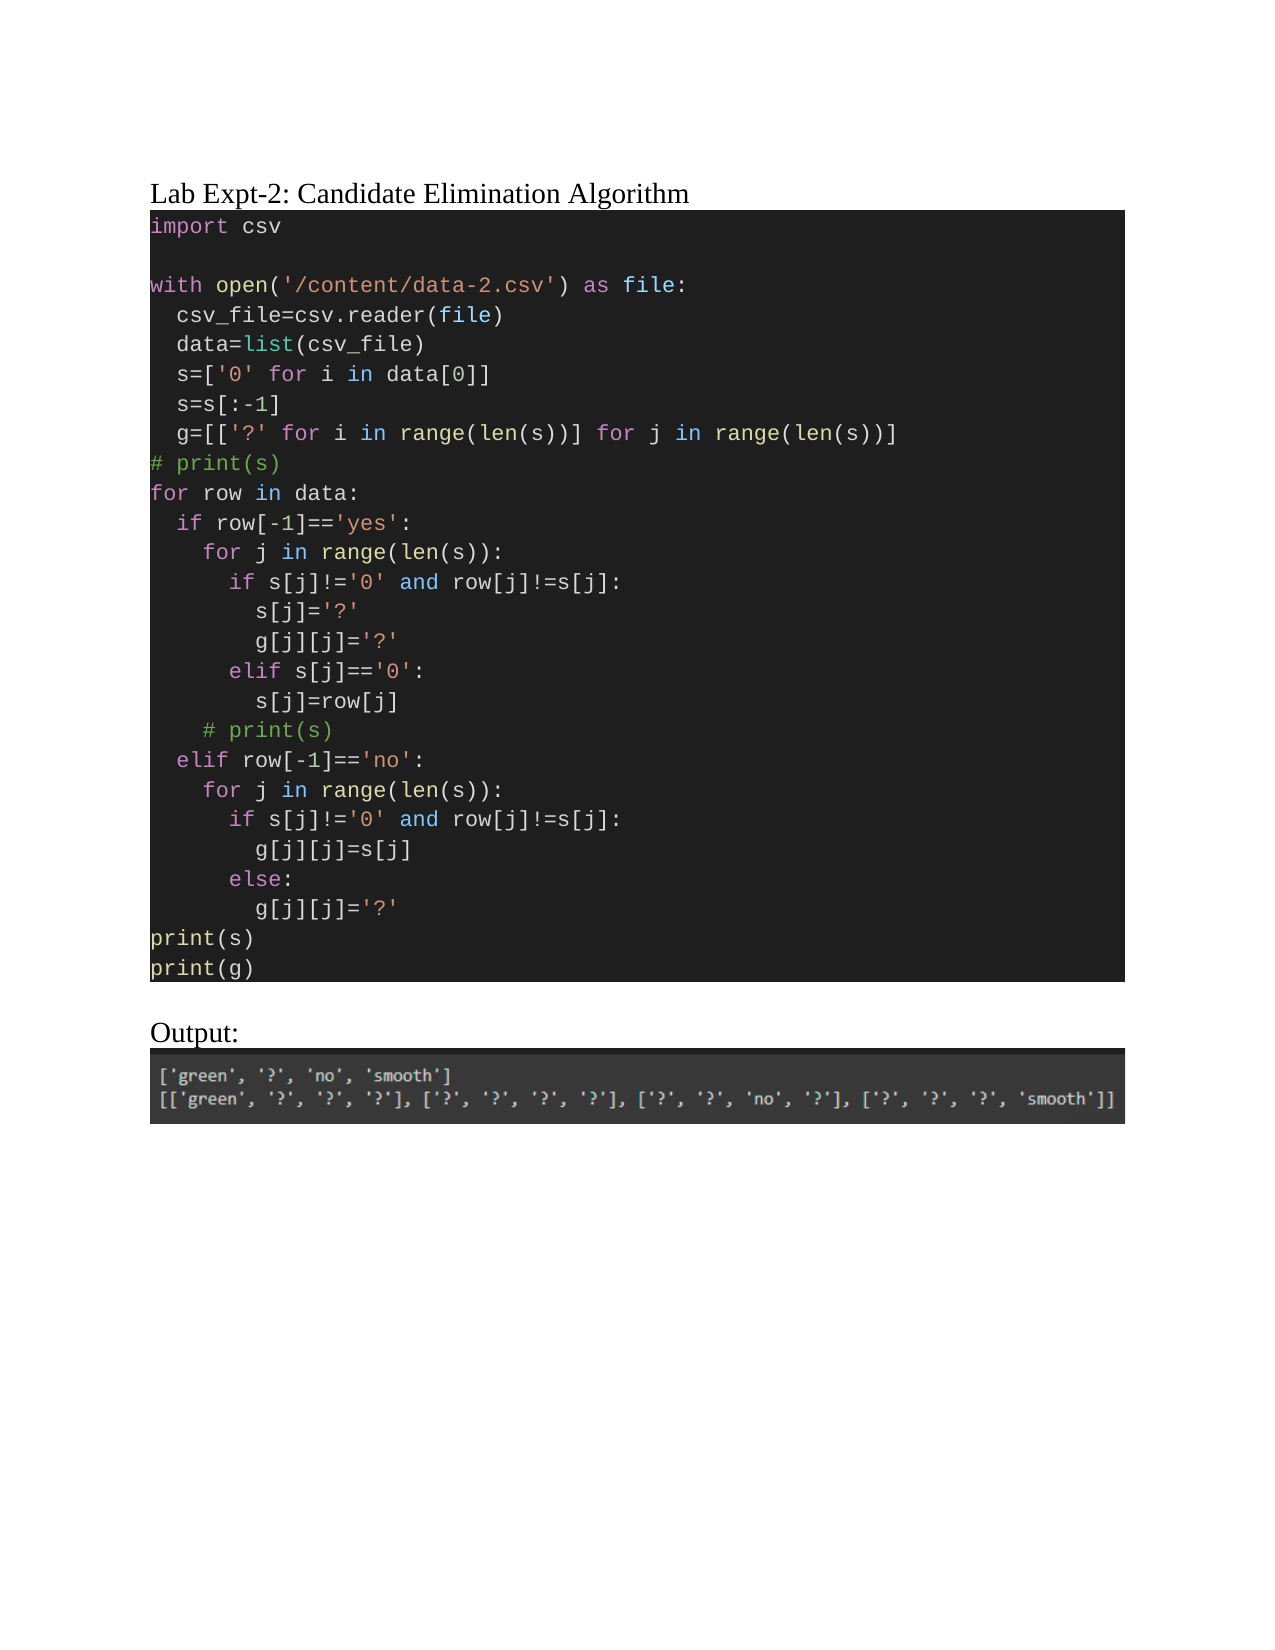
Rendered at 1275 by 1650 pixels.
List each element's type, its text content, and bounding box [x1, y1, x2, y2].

text Output: [150, 1015, 1125, 1048]
text print(g) [150, 952, 1125, 982]
text elif row[-1]=='no': [150, 744, 1125, 774]
text # print(s) [150, 714, 1125, 744]
text Lab Expt-2: Candidate Elimination Algorithm [150, 176, 1125, 210]
text if row[-1]=='yes': [150, 507, 1125, 536]
text s[j]='?' [150, 596, 1125, 626]
text g[j][j]=s[j] [150, 833, 1125, 863]
text import csv [150, 210, 1125, 239]
text g[j][j]='?' [150, 893, 1125, 922]
text for j in range(len(s)): [150, 774, 1125, 804]
text if s[j]!='0' and row[j]!=s[j]: [150, 566, 1125, 596]
text data=list(csv_file) [150, 329, 1125, 358]
text print(s) [150, 922, 1125, 952]
text with open('/content/data-2.csv') as file: [150, 269, 1125, 299]
text for j in range(len(s)): [150, 536, 1125, 566]
text csv_file=csv.reader(file) [150, 299, 1125, 329]
text elif s[j]=='0': [150, 655, 1125, 685]
text else: [150, 863, 1125, 893]
text s=s[:-1] [150, 388, 1125, 418]
text # print(s) [150, 447, 1125, 477]
text if s[j]!='0' and row[j]!=s[j]: [150, 804, 1125, 833]
text s[j]=row[j] [150, 685, 1125, 714]
text for row in data: [150, 477, 1125, 507]
text g[j][j]='?' [150, 626, 1125, 655]
picture [150, 1048, 1125, 1124]
text g=[['?' for i in range(len(s))] for j in range(len(s))] [150, 418, 1125, 447]
text s=['0' for i in data[0]] [150, 358, 1125, 388]
